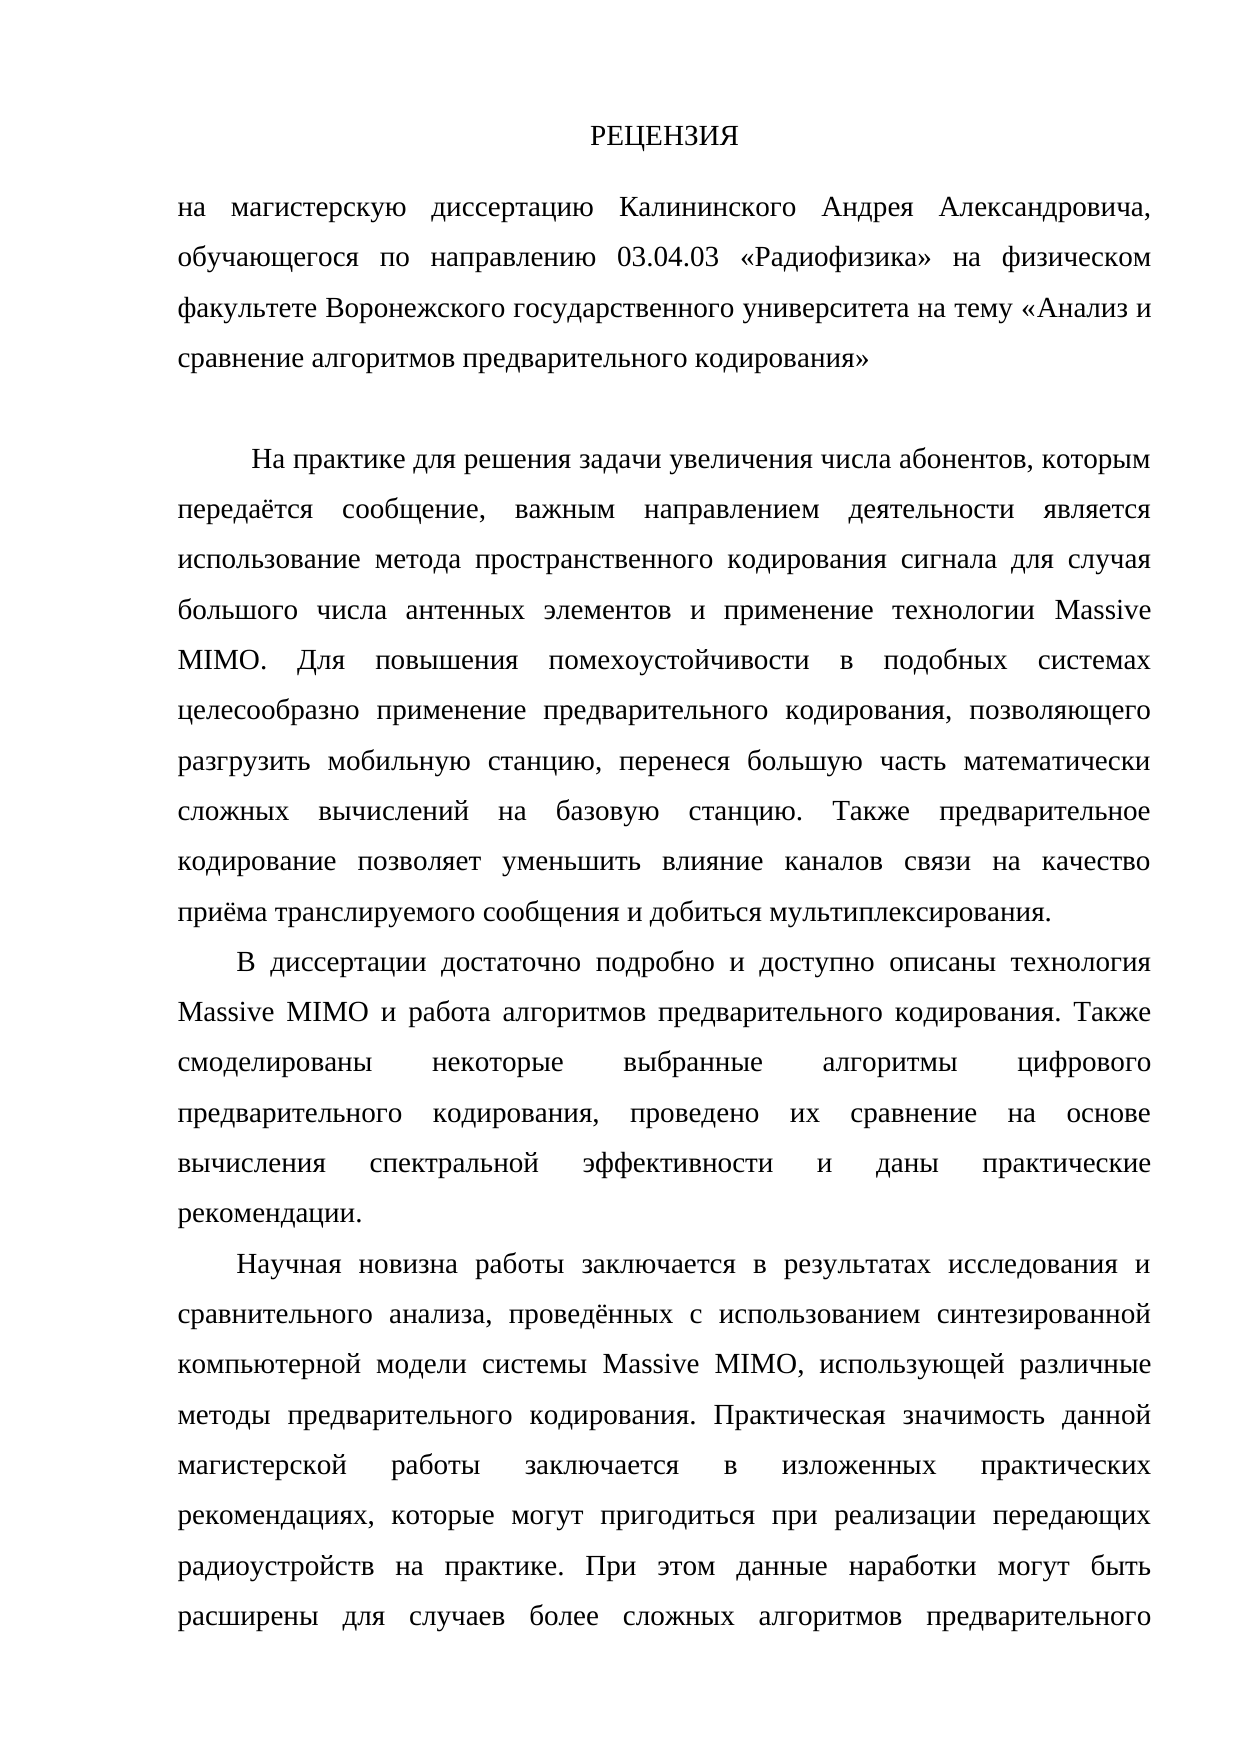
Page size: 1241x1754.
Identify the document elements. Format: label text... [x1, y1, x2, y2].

text На практике для решения задачи увеличения числа абонентов, которым передаётся сообщение, важным направлением деятельности является использование метода пространственного кодирования сигнала для случая большого числа антенных элементов и применение технологии Massive MIMO. Для повышения помехоустойчивости в подобных системах целесообразно применение предварительного кодирования, позволяющего разгрузить мобильную станцию, перенеся большую часть математически сложных вычислений на базовую станцию. Также предварительное кодирование позволяет уменьшить влияние каналов связи на качество приёма транслируемого сообщения и добиться мультиплексирования. [177, 441, 1152, 927]
text на магистерскую диссертацию Калининского Андрея Александровича, обучающегося по направлению 03.04.03 «Радиофизика» на физическом факультете Воронежского государственного университета на тему «Анализ и сравнение алгоритмов предварительного кодирования» [177, 189, 1152, 374]
text В диссертации достаточно подробно и доступно описаны технология Massive MIMO и работа алгоритмов предварительного кодирования. Также смоделированы некоторые выбранные алгоритмы цифрового предварительного кодирования, проведено их сравнение на основе вычисления спектральной эффективности и даны практические рекомендации. [177, 944, 1152, 1229]
text РЕЦЕНЗИЯ [177, 118, 1152, 152]
